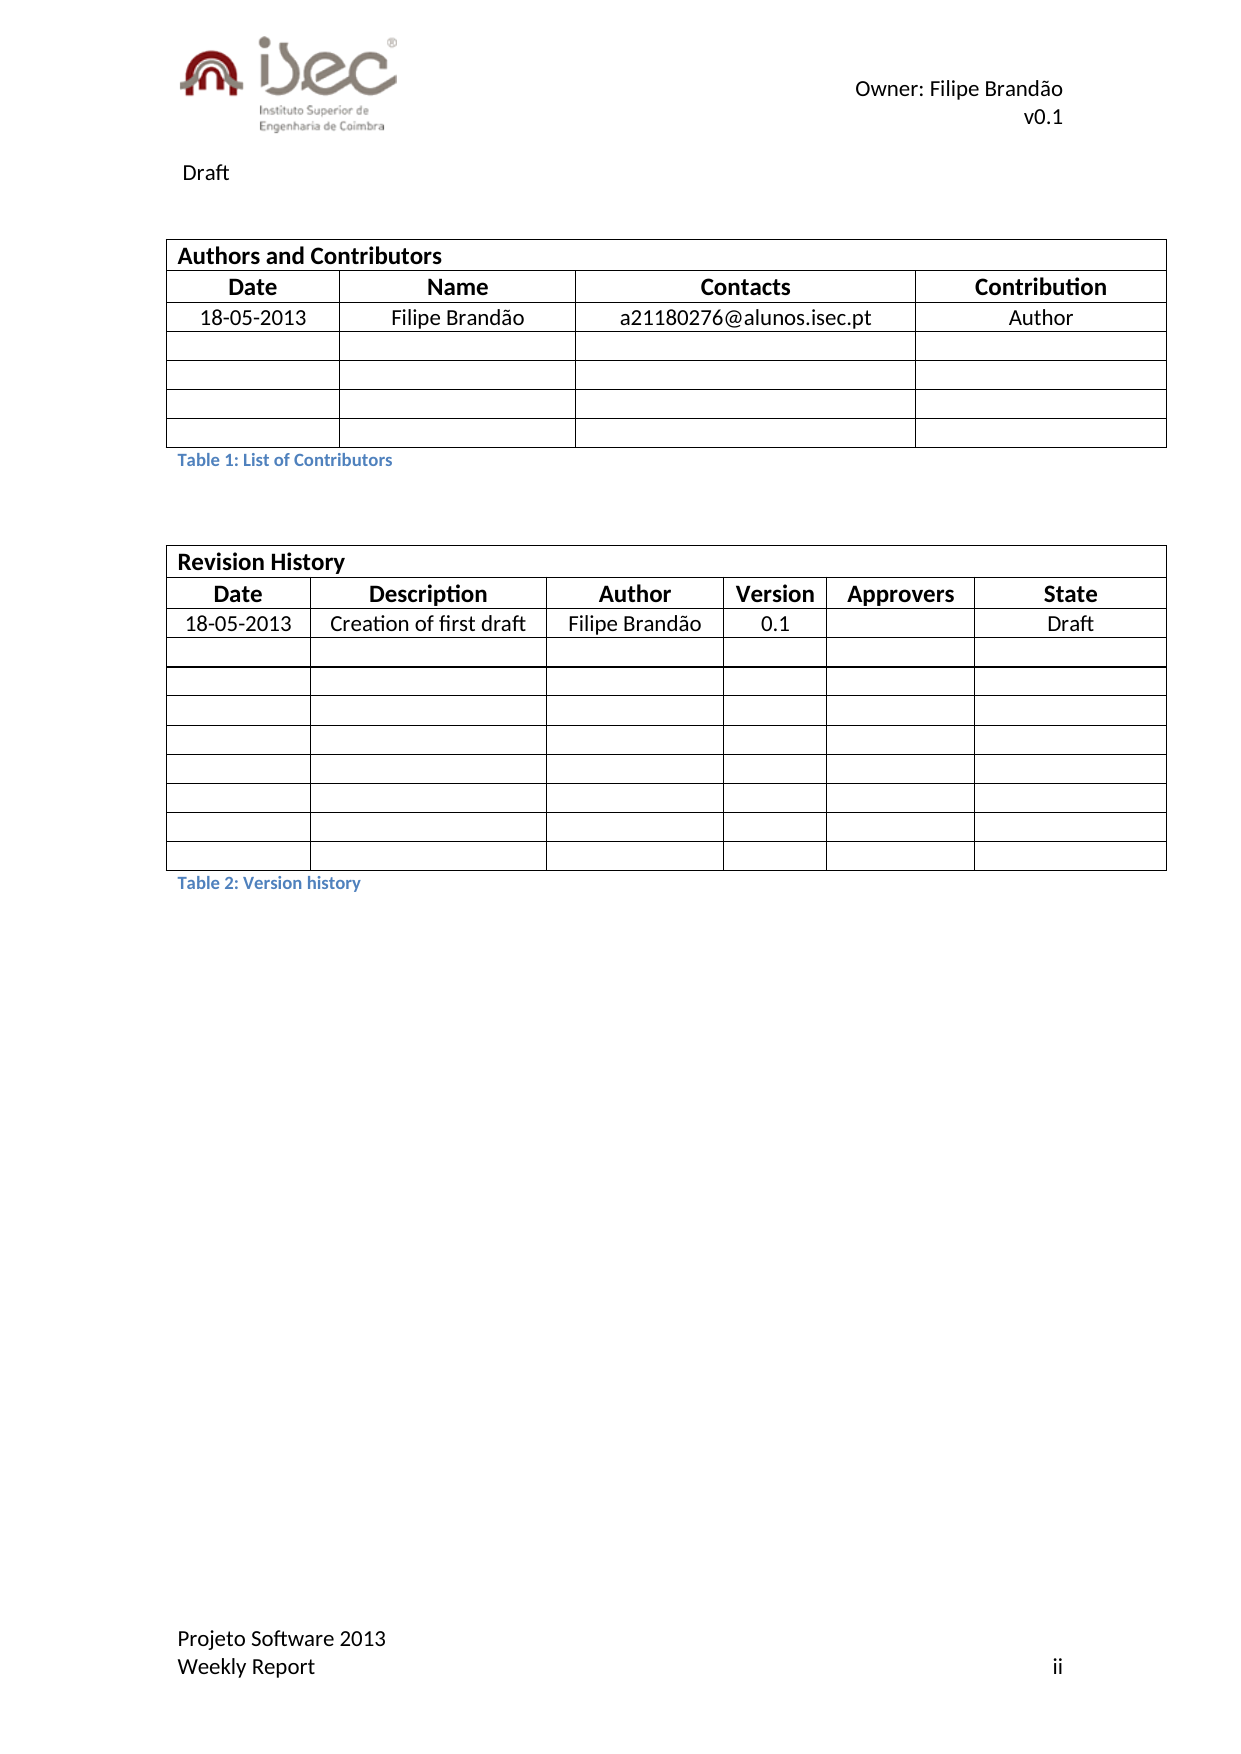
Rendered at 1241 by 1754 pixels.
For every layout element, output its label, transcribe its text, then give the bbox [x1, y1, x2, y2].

table_cell [167, 668, 310, 695]
table_cell [167, 303, 339, 331]
table_cell [167, 842, 310, 870]
table_cell Filipe Brandão [340, 303, 575, 331]
table_cell [827, 813, 974, 841]
table_cell [916, 390, 1166, 418]
table_header Revision History [167, 546, 1166, 577]
table_cell Name [340, 271, 575, 302]
table_cell [547, 696, 723, 724]
table_cell [975, 842, 1166, 870]
table_cell [724, 638, 826, 666]
table_cell [724, 784, 826, 812]
table_cell [167, 609, 310, 637]
table_cell [311, 784, 546, 812]
table_cell Contribution [916, 271, 1166, 302]
table_cell [576, 361, 915, 389]
table_cell [311, 813, 546, 841]
table_cell [975, 784, 1166, 812]
table_cell [167, 813, 310, 841]
table_cell [340, 419, 575, 447]
table_cell [975, 668, 1166, 695]
table_cell [167, 726, 310, 753]
table_cell [311, 696, 546, 724]
table_cell [547, 668, 723, 695]
table_cell Date [167, 271, 339, 302]
text Table 1: List of Contributors [177, 448, 1063, 471]
table_cell Author [916, 303, 1166, 331]
table_cell [916, 361, 1166, 389]
table_cell [311, 638, 546, 666]
table_cell [827, 842, 974, 870]
table_cell [975, 696, 1166, 724]
table_cell Contacts [576, 271, 915, 302]
table_cell [975, 726, 1166, 753]
table_cell [547, 638, 723, 666]
table_cell [547, 813, 723, 841]
table_cell [827, 726, 974, 753]
table_cell [827, 784, 974, 812]
table_cell [724, 726, 826, 753]
table_cell [827, 609, 974, 637]
table_cell [547, 842, 723, 870]
table_cell Description [311, 578, 546, 608]
table_cell [724, 842, 826, 870]
table_cell [916, 332, 1166, 360]
table_cell [167, 332, 339, 360]
table_cell [167, 755, 310, 783]
table_cell a21180276@alunos.isec.pt [576, 303, 915, 331]
table_cell [724, 813, 826, 841]
table_cell [724, 696, 826, 724]
table_cell [827, 668, 974, 695]
table_cell [975, 813, 1166, 841]
table_cell Approvers [827, 578, 974, 608]
picture [179, 36, 397, 135]
text Table 2: Version history [177, 871, 1063, 894]
table_cell State [975, 578, 1166, 608]
table_cell [547, 755, 723, 783]
table_cell [827, 638, 974, 666]
table_cell [724, 755, 826, 783]
table_cell Draft [975, 609, 1166, 637]
table_cell [311, 755, 546, 783]
table_cell [547, 784, 723, 812]
table_cell [167, 784, 310, 812]
table_cell Date [167, 578, 310, 608]
table_cell [311, 726, 546, 753]
table_cell [340, 390, 575, 418]
table_cell [311, 668, 546, 695]
table_cell [167, 419, 339, 447]
table_cell Creation of first draft [311, 609, 546, 637]
table_cell [724, 668, 826, 695]
table_cell [167, 696, 310, 724]
table_cell [340, 361, 575, 389]
table_cell [916, 419, 1166, 447]
table_cell Author [547, 578, 723, 608]
table_cell [576, 332, 915, 360]
table_cell [167, 361, 339, 389]
table_cell [827, 696, 974, 724]
table_cell [576, 390, 915, 418]
table_cell Version [724, 578, 826, 608]
table_cell [311, 842, 546, 870]
table_cell [340, 332, 575, 360]
table_cell [547, 726, 723, 753]
table_cell [827, 755, 974, 783]
table_cell [167, 390, 339, 418]
table_cell [975, 638, 1166, 666]
table_header Authors and Contributors [167, 240, 1166, 270]
table_cell Filipe Brandão [547, 609, 723, 637]
table_cell [167, 638, 310, 666]
table_cell 0.1 [724, 609, 826, 637]
table_cell [975, 755, 1166, 783]
table_cell [576, 419, 915, 447]
